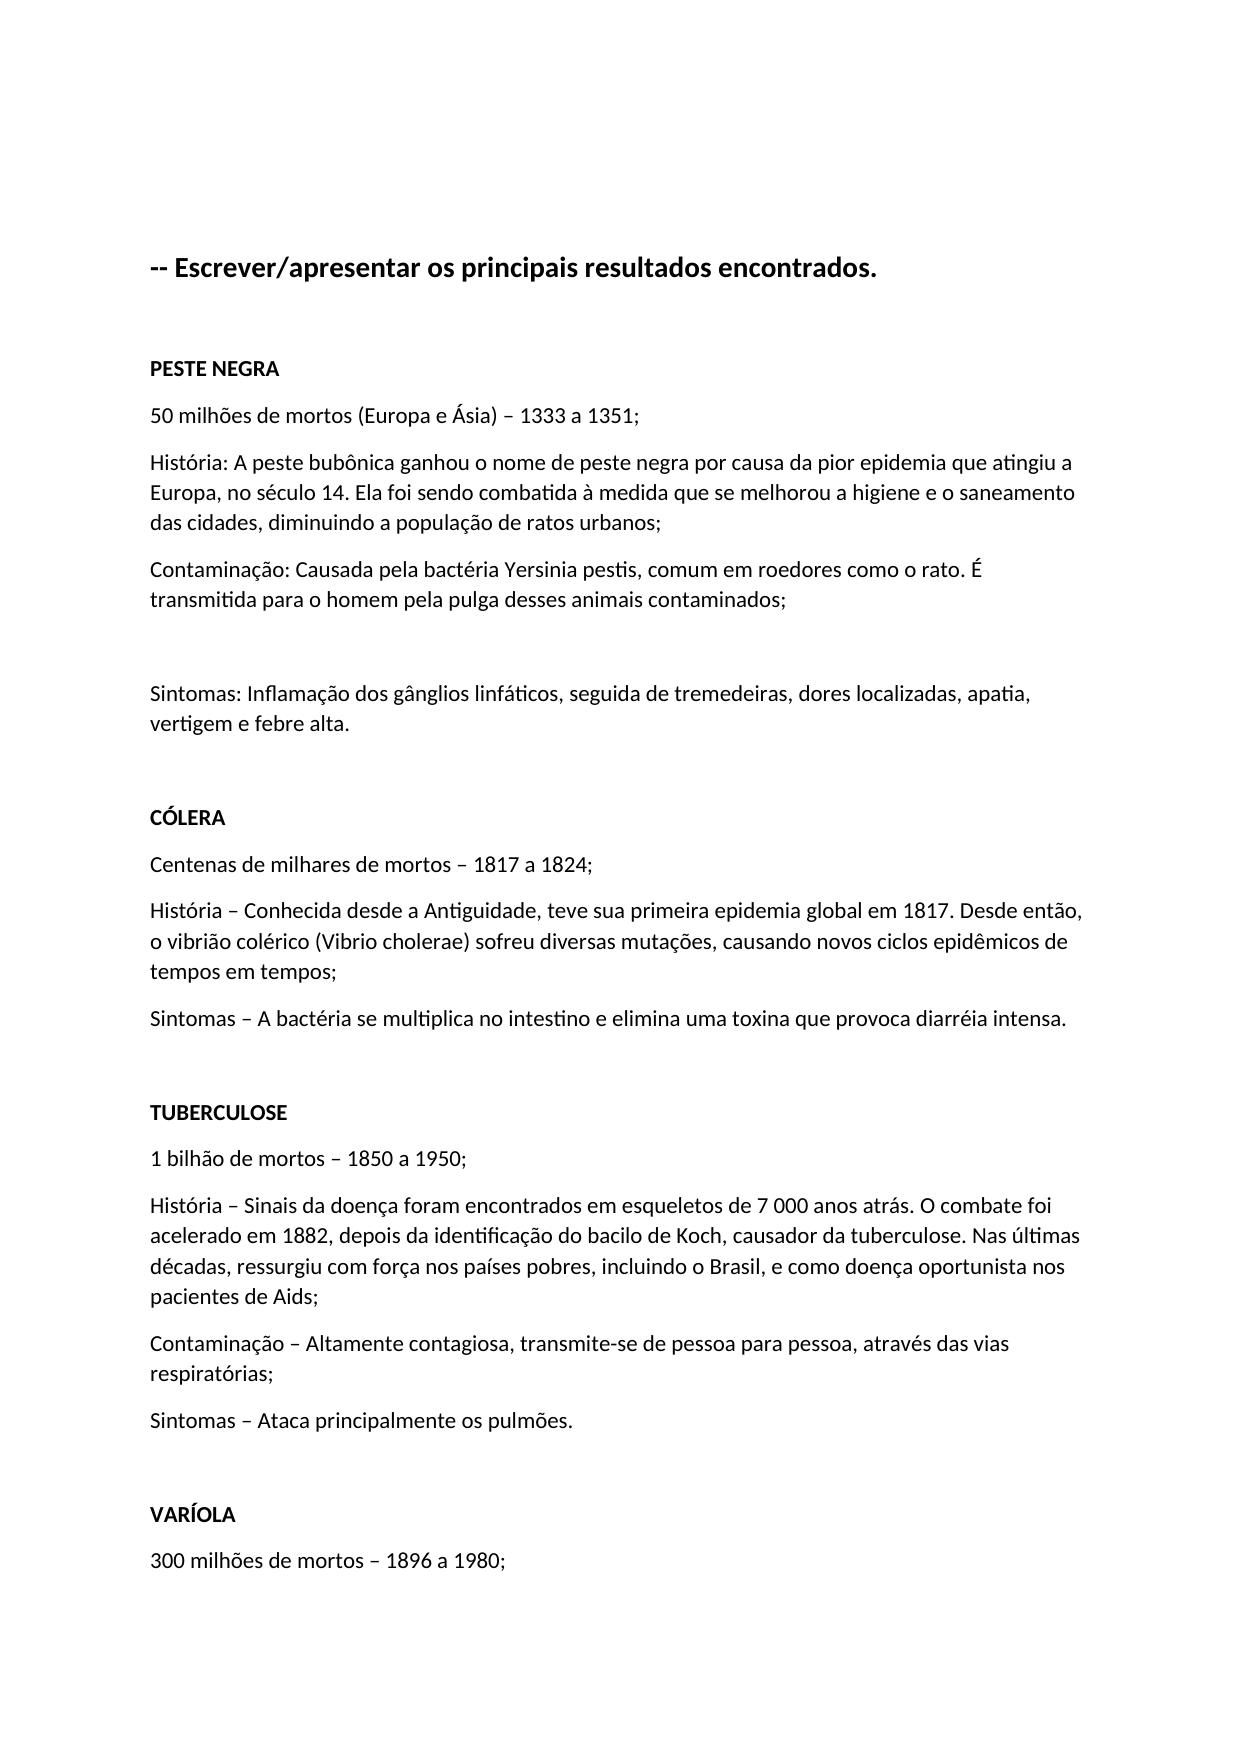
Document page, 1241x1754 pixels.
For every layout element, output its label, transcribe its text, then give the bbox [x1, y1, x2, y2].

text -- Escrever/apresentar os principais resultados encontrados. [150, 249, 1090, 285]
text 1 bilhão de mortos – 1850 a 1950; [150, 1144, 1090, 1172]
text História – Conhecida desde a Antiguidade, teve sua primeira epidemia global em 1817. Desde então, o vibrião colérico (Vibrio cholerae) sofreu diversas mutações, causando novos ciclos epidêmicos de tempos em tempos; [150, 897, 1090, 985]
text CÓLERA [150, 803, 1090, 831]
text VARÍOLA [150, 1500, 1090, 1528]
text Contaminação – Altamente contagiosa, transmite-se de pessoa para pessoa, através das vias respiratórias; [150, 1329, 1090, 1387]
text Sintomas – A bactéria se multiplica no intestino e elimina uma toxina que provoca diarréia intensa. [150, 1004, 1090, 1032]
text Contaminação: Causada pela bactéria Yersinia pestis, comum em roedores como o rato. É transmitida para o homem pela pulga desses animais contaminados; [150, 555, 1090, 613]
text Sintomas – Ataca principalmente os pulmões. [150, 1406, 1090, 1434]
text TUBERCULOSE [150, 1098, 1090, 1126]
text 300 milhões de mortos – 1896 a 1980; [150, 1547, 1090, 1574]
text Centenas de milhares de mortos – 1817 a 1824; [150, 850, 1090, 878]
text História – Sinais da doença foram encontrados em esqueletos de 7 000 anos atrás. O combate foi acelerado em 1882, depois da identificação do bacilo de Koch, causador da tuberculose. Nas últimas décadas, ressurgiu com força nos países pobres, incluindo o Brasil, e como doença oportunista nos pacientes de Aids; [150, 1191, 1090, 1310]
text 50 milhões de mortos (Europa e Ásia) – 1333 a 1351; [150, 401, 1090, 429]
text História: A peste bubônica ganhou o nome de peste negra por causa da pior epidemia que atingiu a Europa, no século 14. Ela foi sendo combatida à medida que se melhorou a higiene e o saneamento das cidades, diminuindo a população de ratos urbanos; [150, 448, 1090, 536]
text Sintomas: Inflamação dos gânglios linfáticos, seguida de tremedeiras, dores localizadas, apatia, vertigem e febre alta. [150, 679, 1090, 737]
text PESTE NEGRA [150, 354, 1090, 382]
